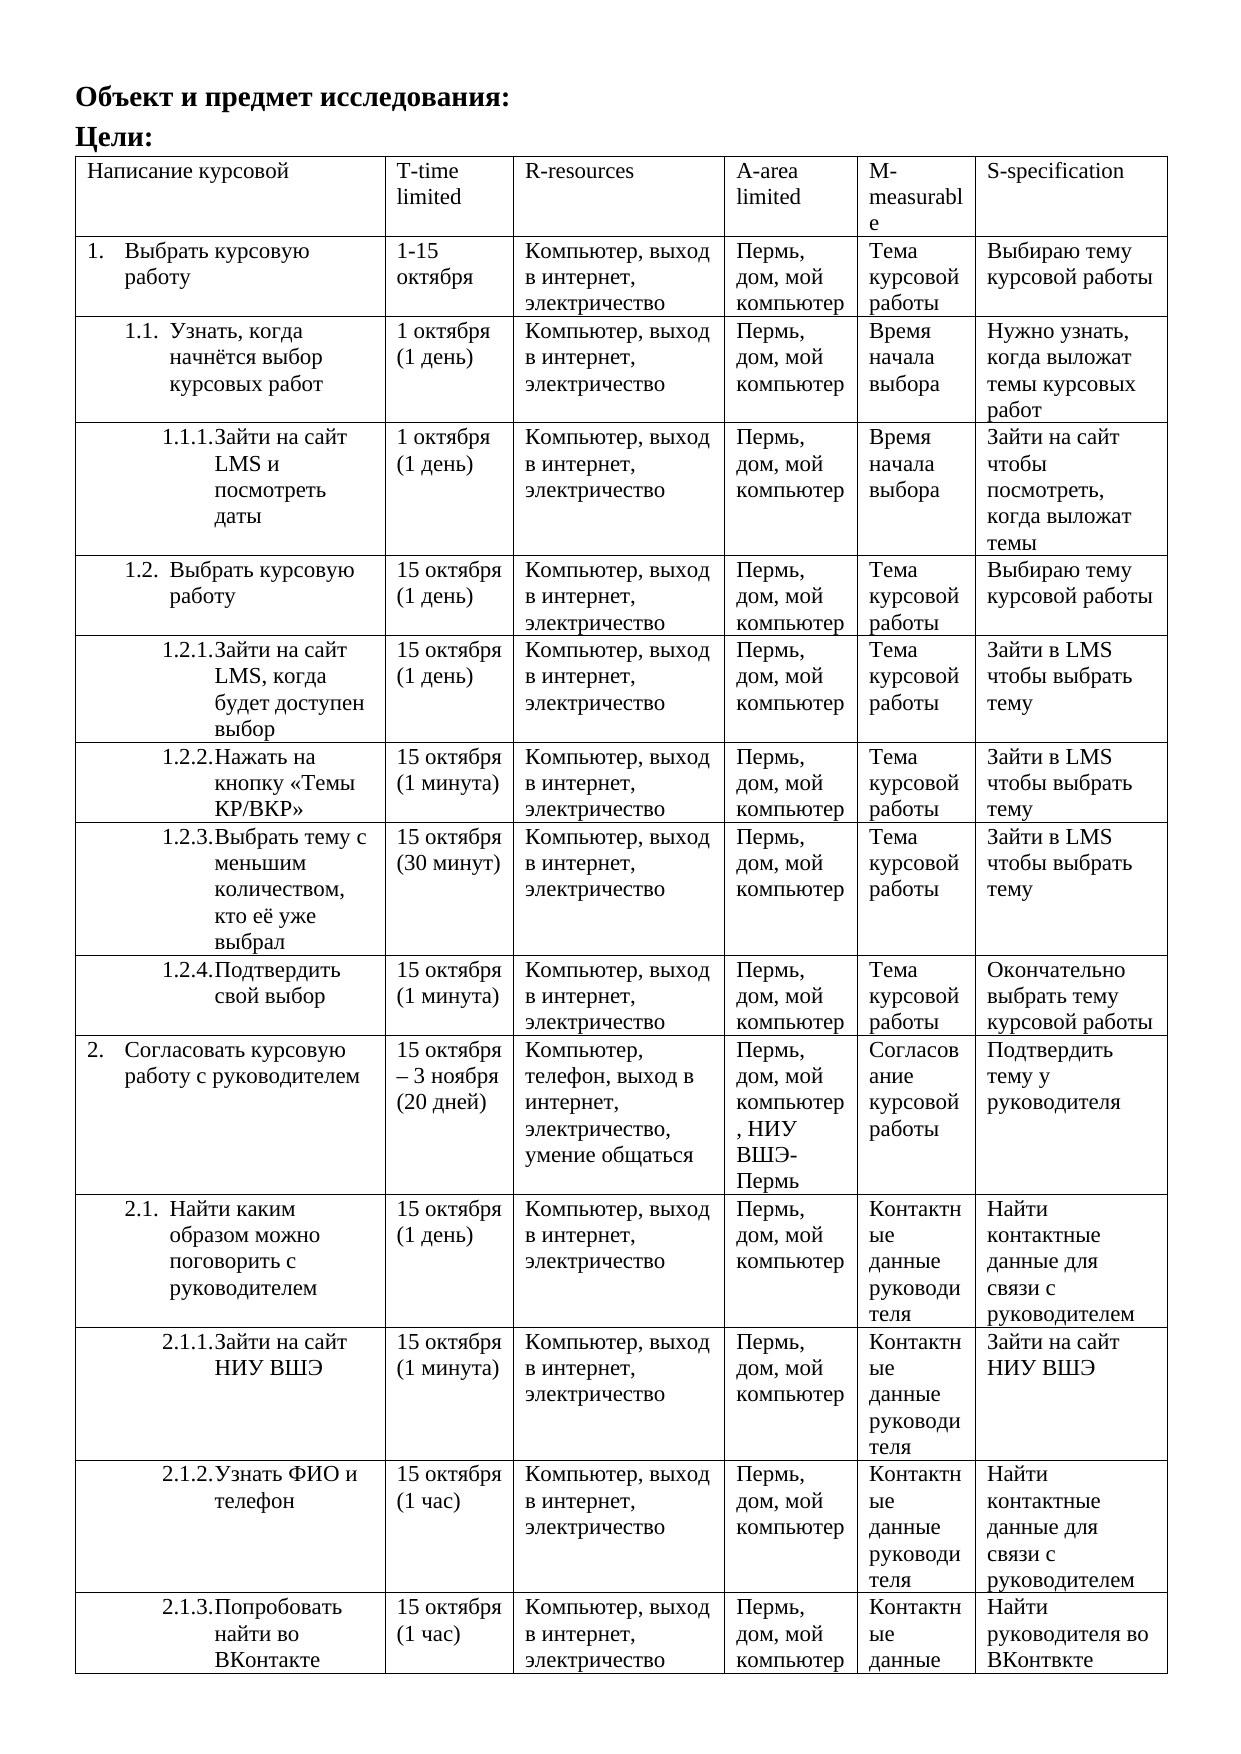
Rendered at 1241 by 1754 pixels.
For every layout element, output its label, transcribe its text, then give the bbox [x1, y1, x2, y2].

table_cell Компьютер, выход в интернет, электричество [514, 743, 724, 822]
table_cell 15 октября (1 день) [386, 636, 513, 742]
table_cell Выбираю тему курсовой работы [976, 237, 1167, 316]
table_cell Компьютер, выход в интернет, электричество [514, 1195, 724, 1327]
table_cell 15 октября (30 минут) [386, 823, 513, 954]
table_cell Компьютер, телефон, выход в интернет, электричество, умение общаться [514, 1036, 724, 1194]
subtitle Объект и предмет исследования: [75, 79, 1165, 113]
table_cell Пермь, дом, мой компьютер [725, 823, 857, 954]
table_cell Пермь, дом, мой компьютер [725, 1328, 857, 1459]
table_cell Подтвердить тему у руководителя [976, 1036, 1167, 1194]
table_cell Зайти на сайт чтобы посмотреть, когда выложат темы [976, 423, 1167, 555]
table_cell Тема курсовой работы [858, 237, 975, 316]
table_cell Нужно узнать, когда выложат темы курсовых работ [976, 317, 1167, 422]
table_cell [858, 1593, 975, 1672]
table_cell Пермь, дом, мой компьютер [725, 1195, 857, 1327]
table_cell Узнать, когда начнётся выбор курсовых работ [76, 317, 385, 422]
table_cell Выбрать тему с меньшим количеством, кто её уже выбрал [76, 823, 385, 954]
table_cell Контактные данные руководителя [858, 1461, 975, 1592]
subtitle Цели: [75, 119, 1165, 153]
table_cell 1 октября (1 день) [386, 423, 513, 555]
table_cell Зайти на сайт НИУ ВШЭ [76, 1328, 385, 1459]
table_cell Компьютер, выход в интернет, электричество [514, 636, 724, 742]
table_header Написание курсовой [76, 157, 385, 236]
table_cell Зайти в LMS чтобы выбрать тему [976, 823, 1167, 954]
table_cell Время начала выбора [858, 317, 975, 422]
table_cell 15 октября (1 час) [386, 1593, 513, 1672]
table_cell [976, 1593, 1167, 1672]
table_cell Пермь, дом, мой компьютер [725, 237, 857, 316]
table_cell Компьютер, выход в интернет, электричество [514, 237, 724, 316]
table_cell Тема курсовой работы [858, 636, 975, 742]
table_cell Контактные данные руководителя [858, 1328, 975, 1459]
table_cell Компьютер, выход в интернет, электричество [514, 423, 724, 555]
table_cell 15 октября (1 минута) [386, 956, 513, 1035]
table_cell Компьютер, выход в интернет, электричество [514, 556, 724, 635]
table_cell Зайти в LMS чтобы выбрать тему [976, 743, 1167, 822]
table_cell Выбрать курсовую работу [76, 556, 385, 635]
table_cell 1-15 октября [386, 237, 513, 316]
table_cell Компьютер, выход в интернет, электричество [514, 823, 724, 954]
table_cell Компьютер, выход в интернет, электричество [514, 317, 724, 422]
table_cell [76, 1593, 385, 1672]
table_header R-resources [514, 157, 724, 236]
table_cell Выбрать курсовую работу [76, 237, 385, 316]
table_cell Найти контактные данные для связи с руководителем [976, 1195, 1167, 1327]
table_cell Тема курсовой работы [858, 956, 975, 1035]
table_cell Тема курсовой работы [858, 823, 975, 954]
table_cell Зайти на сайт LMS, когда будет доступен выбор [76, 636, 385, 742]
table_cell 15 октября (1 минута) [386, 1328, 513, 1459]
table_cell Тема курсовой работы [858, 743, 975, 822]
table_cell Пермь, дом, мой компьютер [725, 1461, 857, 1592]
table_cell Пермь, дом, мой компьютер, НИУ ВШЭ-Пермь [725, 1036, 857, 1194]
table_cell Согласование курсовой работы [858, 1036, 975, 1194]
table_cell Пермь, дом, мой компьютер [725, 636, 857, 742]
table_header S-specification [976, 157, 1167, 236]
table_cell Контактные данные руководителя [858, 1195, 975, 1327]
table_cell Компьютер, выход в интернет, электричество [514, 1328, 724, 1459]
table_cell Время начала выбора [858, 423, 975, 555]
table_cell 15 октября – 3 ноября (20 дней) [386, 1036, 513, 1194]
table_cell 15 октября (1 минута) [386, 743, 513, 822]
table_cell Зайти на сайт LMS и посмотреть даты [76, 423, 385, 555]
table_cell Пермь, дом, мой компьютер [725, 556, 857, 635]
table_cell 15 октября (1 день) [386, 1195, 513, 1327]
table_header M-measurable [858, 157, 975, 236]
table_cell Найти каким образом можно поговорить с руководителем [76, 1195, 385, 1327]
table_header T-time limited [386, 157, 513, 236]
table_cell Зайти в LMS чтобы выбрать тему [976, 636, 1167, 742]
table_cell Согласовать курсовую работу с руководителем [76, 1036, 385, 1194]
table_cell Нажать на кнопку «Темы КР/ВКР» [76, 743, 385, 822]
table_cell Пермь, дом, мой компьютер [725, 423, 857, 555]
table_cell Узнать ФИО и телефон [76, 1461, 385, 1592]
table_cell Подтвердить свой выбор [76, 956, 385, 1035]
table_cell Пермь, дом, мой компьютер [725, 317, 857, 422]
table_cell Выбираю тему курсовой работы [976, 556, 1167, 635]
table_cell Пермь, дом, мой компьютер [725, 743, 857, 822]
table_cell Окончательно выбрать тему курсовой работы [976, 956, 1167, 1035]
table_cell Пермь, дом, мой компьютер [725, 956, 857, 1035]
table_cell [514, 1593, 724, 1672]
table_cell Тема курсовой работы [858, 556, 975, 635]
table_cell Компьютер, выход в интернет, электричество [514, 956, 724, 1035]
table_cell 15 октября (1 день) [386, 556, 513, 635]
table_cell Зайти на сайт НИУ ВШЭ [976, 1328, 1167, 1459]
table_cell 15 октября (1 час) [386, 1461, 513, 1592]
table_cell 1 октября (1 день) [386, 317, 513, 422]
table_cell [725, 1593, 857, 1672]
table_cell Найти контактные данные для связи с руководителем [976, 1461, 1167, 1592]
table_cell Компьютер, выход в интернет, электричество [514, 1461, 724, 1592]
table_header A-area limited [725, 157, 857, 236]
